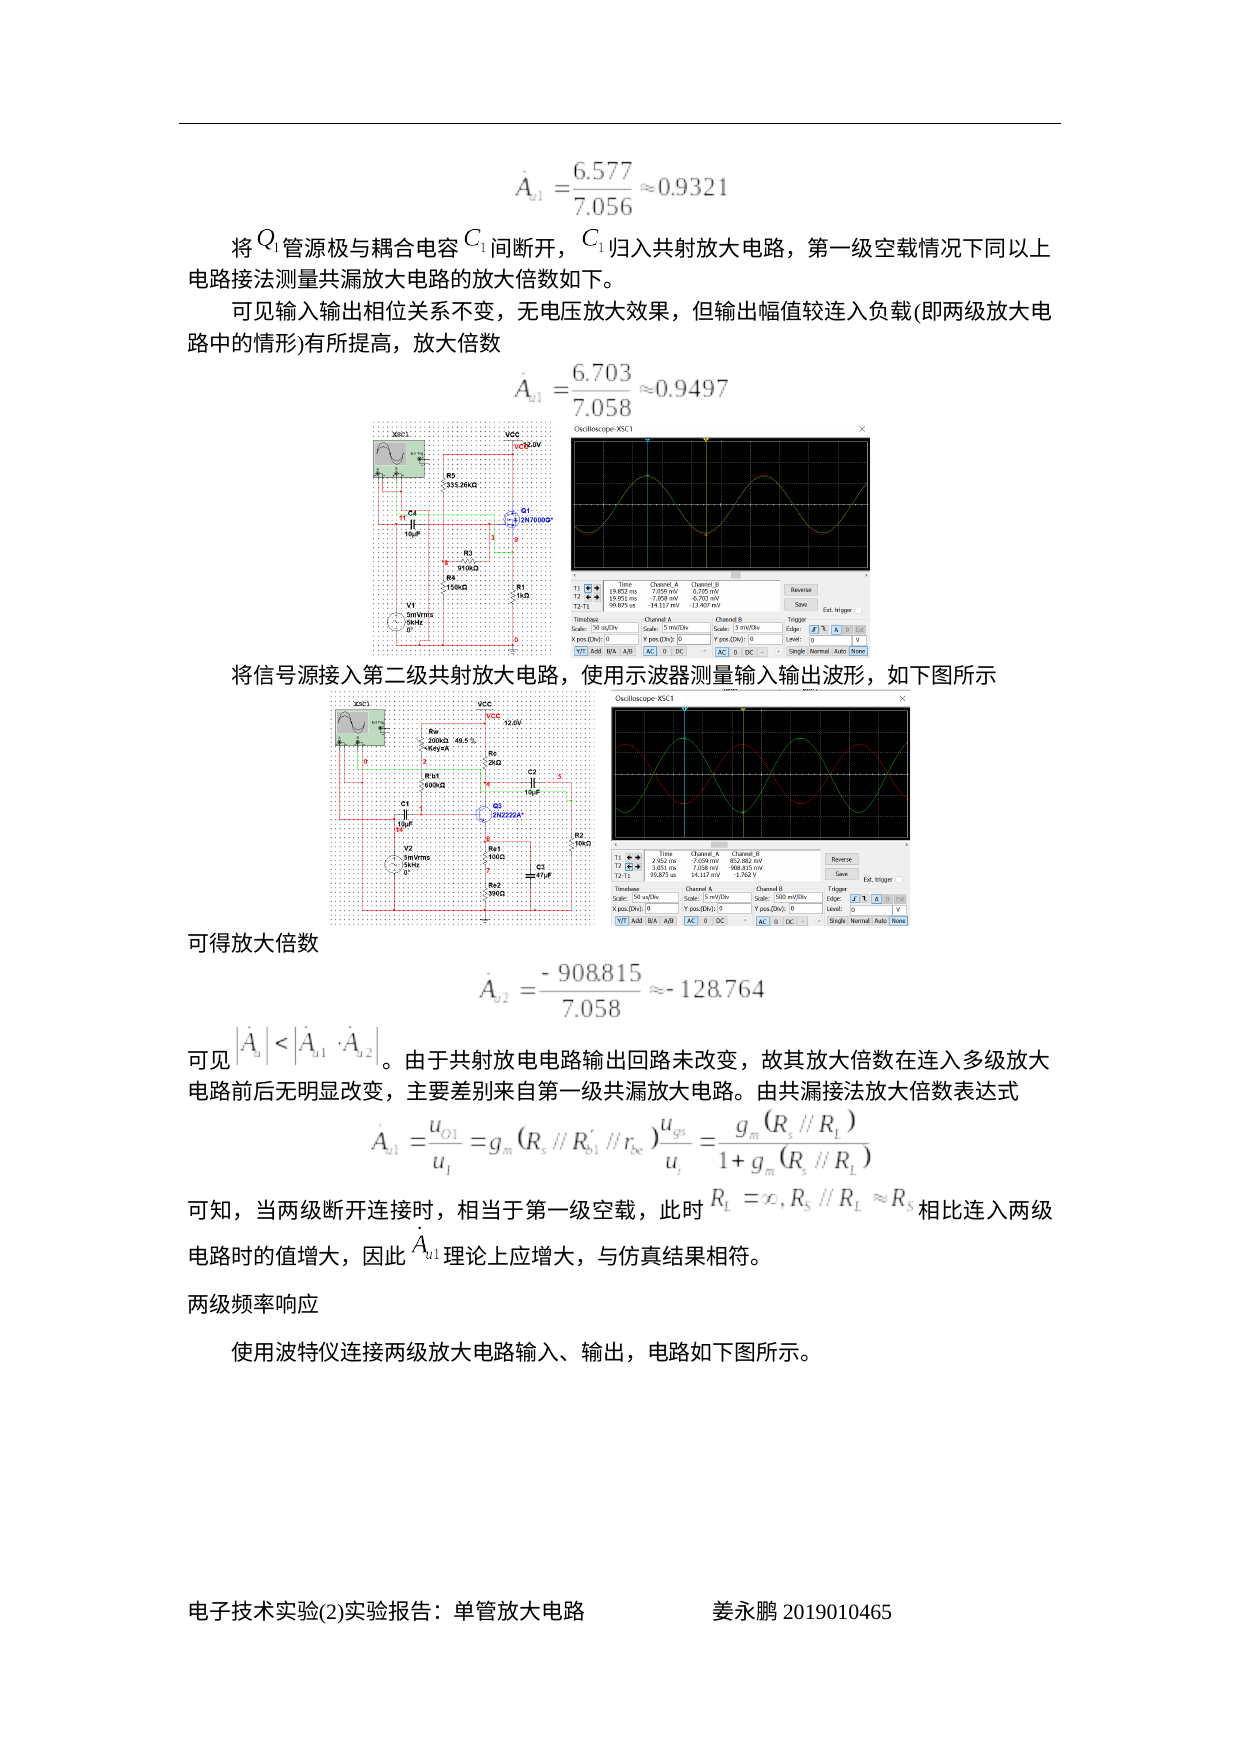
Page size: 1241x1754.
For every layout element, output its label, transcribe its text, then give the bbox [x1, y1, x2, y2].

text 可得放大倍数 [187, 926, 1053, 958]
text 将管源极与耦合电容间断开，归入共射放大电路，第一级空载情况下同以上电路接法测量共漏放大电路的放大倍数如下。 [187, 221, 1053, 294]
text 可见。由于共射放电电路输出回路未改变，故其放大倍数在连入多级放大电路前后无明显改变，主要差别来自第一级共漏放大电路。由共漏接法放大倍数表达式 [187, 1022, 1053, 1106]
text 可见输入输出相位关系不变，无电压放大效果，但输出幅值较连入负载(即两级放大电路中的情形)有所提高，放大倍数 [187, 294, 1053, 357]
picture [611, 689, 911, 926]
picture [370, 421, 555, 658]
picture [330, 689, 595, 926]
text 可知，当两级断开连接时，相当于第一级空载，此时相比连入两级电路时的值增大，因此理论上应增大，与仿真结果相符。 [187, 1181, 1053, 1271]
text 将信号源接入第二级共射放大电路，使用示波器测量输入输出波形，如下图所示 [187, 658, 1053, 690]
picture [570, 421, 871, 658]
text 两级频率响应 [187, 1287, 1053, 1318]
text 使用波特仪连接两级放大电路输入、输出，电路如下图所示。 [187, 1335, 1053, 1367]
